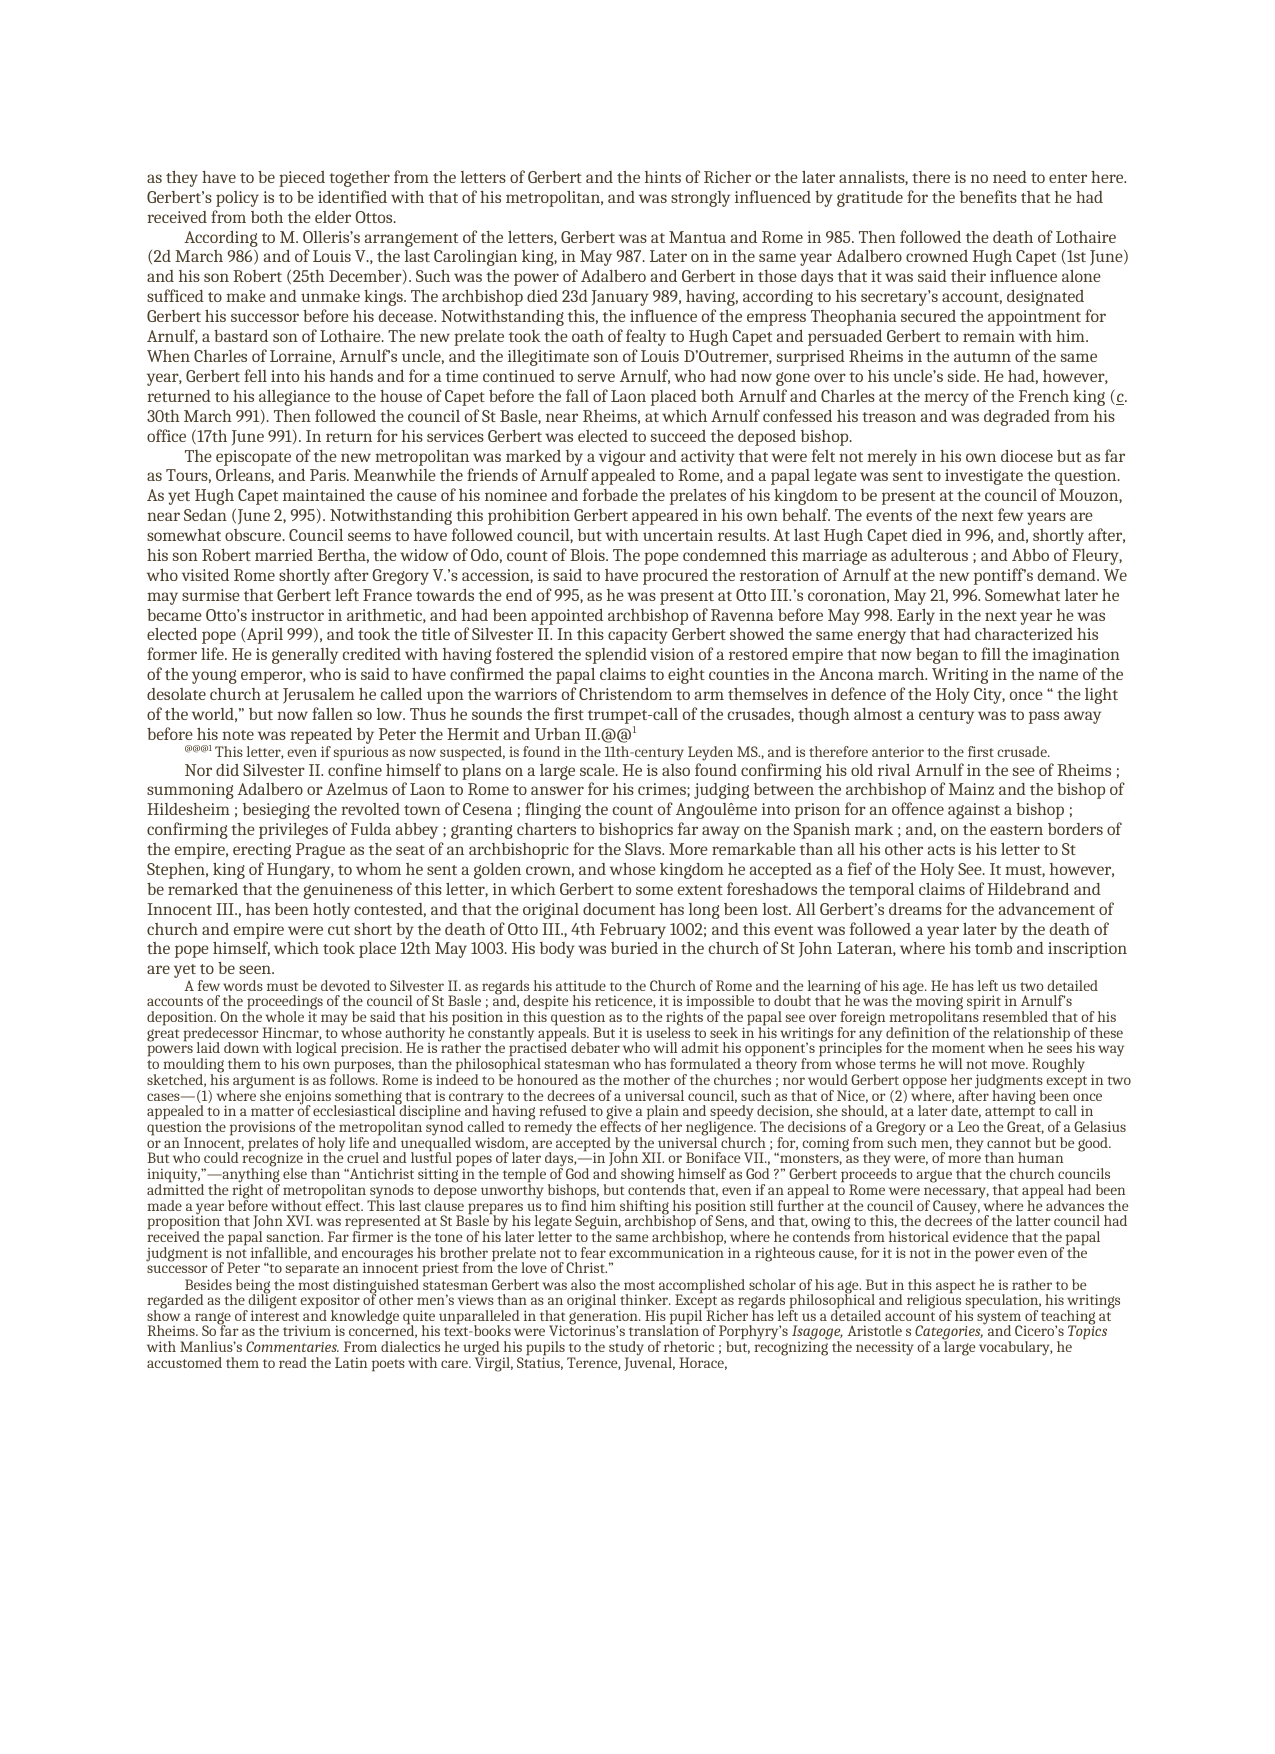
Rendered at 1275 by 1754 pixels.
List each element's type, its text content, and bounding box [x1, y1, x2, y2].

text Nor did Silvester II. confine himself to plans on a large scale. He is also found confirming his old rival Arnulf in the see of Rheims ; summoning Adalbero or Azelmus of Laon to Rome to answer for his crimes; judging between the archbishop of Mainz and the bishop of Hildesheim ; besieging the revolted town of Cesena ; flinging the count of Angoulême into prison for an offence against a bishop ; confirming the privileges of Fulda abbey ; granting charters to bishoprics far away on the Spanish mark ; and, on the eastern borders of the empire, erecting Prague as the seat of an archbishopric for the Slavs. More remarkable than all his other acts is his letter to St Stephen, king of Hungary, to whom he sent a golden crown, and whose kingdom he accepted as a fief of the Holy See. It must, however, be remarked that the genuineness of this letter, in which Gerbert to some extent foreshadows the temporal claims of Hildebrand and Innocent III., has been hotly contested, and that the original document has long been lost. All Gerbert’s dreams for the advancement of church and empire were cut short by the death of Otto III., 4th February 1002; and this event was followed a year later by the death of the pope himself, which took place 12th May 1003. His body was buried in the church of St John Lateran, where his tomb and inscription are yet to be seen. [147, 760, 1132, 979]
text A few words must be devoted to Silvester II. as regards his attitude to the Church of Rome and the learning of his age. He has left us two detailed accounts of the proceedings of the council of St Basle ; and, despite his reticence, it is impossible to doubt that he was the moving spirit in Arnulf’s deposition. On the whole it may be said that his position in this question as to the rights of the papal see over foreign metropolitans resembled that of his great predecessor Hincmar, to whose authority he constantly appeals. But it is useless to seek in his writings for any definition of the relationship of these powers laid down with logical precision. He is rather the practised debater who will admit his opponent’s principles for the moment when he sees his way to moulding them to his own purposes, than the philosophical statesman who has formulated a theory from whose terms he will not move. Roughly sketched, his argument is as follows. Rome is indeed to be honoured as the mother of the churches ; nor would Gerbert oppose her judgments except in two cases—(1) where she enjoins something that is contrary to the decrees of a universal council, such as that of Nice, or (2) where, after having been once appealed to in a matter of ecclesiastical discipline and having refused to give a plain and speedy decision, she should, at a later date, attempt to call in question the provisions of the metropolitan synod called to remedy the effects of her negligence. The decisions of a Gregory or a Leo the Great, of a Gelasius or an Innocent, prelates of holy life and unequalled wisdom, are accepted by the universal church ; for, coming from such men, they cannot but be good. But who could recognize in the cruel and lustful popes of later days,—in John XII. or Boniface VII., “monsters, as they were, of more than human iniquity,”—anything else than “Antichrist sitting in the temple of God and showing himself as God ?” Gerbert proceeds to argue that the church councils admitted the right of metropolitan synods to depose unworthy bishops, but contends that, even if an appeal to Rome were necessary, that appeal had been made a year before without effect. This last clause prepares us to find him shifting his position still further at the council of Causey, where he advances the proposition that John XVI. was represented at St Basle by his legate Seguin, archbishop of Sens, and that, owing to this, the decrees of the latter council had received the papal sanction. Far firmer is the tone of his later letter to the same archbishop, where he contends from historical evidence that the papal judgment is not infallible, and encourages his brother prelate not to fear excommunication in a righteous cause, for it is not in the power even of the successor of Peter “to separate an innocent priest from the love of Christ.” [147, 979, 1132, 1278]
text Besides being the most distinguished statesman Gerbert was also the most accomplished scholar of his age. But in this aspect he is rather to be regarded as the diligent expositor of other men’s views than as an original thinker. Except as regards philosophical and religious speculation, his writings show a range of interest and knowledge quite unparalleled in that generation. His pupil Richer has left us a detailed account of his system of teaching at Rheims. So far as the trivium is concerned, his text-books were Victorinus’s translation of Porphyry’s Isagoge, Aristotle s Categories, and Cicero’s Topics with Manlius’s Commentaries. From dialectics he urged his pupils to the study of rhetoric ; but, recognizing the necessity of a large vocabulary, he accustomed them to read the Latin poets with care. Virgil, Statius, Terence, Juvenal, Horace, [147, 1278, 1132, 1372]
text The episcopate of the new metropolitan was marked by a vigour and activity that were felt not merely in his own diocese but as far as Tours, Orleans, and Paris. Meanwhile the friends of Arnulf appealed to Rome, and a papal legate was sent to investigate the question. As yet Hugh Capet maintained the cause of his nominee and forbade the prelates of his kingdom to be present at the council of Mouzon, near Sedan (June 2, 995). Notwithstanding this prohibition Gerbert appeared in his own behalf. The events of the next few years are somewhat obscure. Council seems to have followed council, but with uncertain results. At last Hugh Capet died in 996, and, shortly after, his son Robert married Bertha, the widow of Odo, count of Blois. The pope condemned this marriage as adulterous ; and Abbo of Fleury, who visited Rome shortly after Gregory V.’s accession, is said to have procured the restoration of Arnulf at the new pontiff’s demand. We may surmise that Gerbert left France towards the end of 995, as he was present at Otto III.’s coronation, May 21, 996. Somewhat later he became Otto’s instructor in arithmetic, and had been appointed archbishop of Ravenna before May 998. Early in the next year he was elected pope (April 999), and took the title of Silvester II. In this capacity Gerbert showed the same energy that had characterized his former life. He is generally credited with having fostered the splendid vision of a restored empire that now began to fill the imagination of the young emperor, who is said to have confirmed the papal claims to eight counties in the Ancona march. Writing in the name of the desolate church at Jerusalem he called upon the warriors of Christendom to arm themselves in defence of the Holy City, once “ the light of the world,” but now fallen so low. Thus he sounds the first trumpet-call of the crusades, though almost a century was to pass away before his note was repeated by Peter the Hermit and Urban II.@@1 [147, 446, 1132, 745]
text as they have to be pieced together from the letters of Gerbert and the hints of Richer or the later annalists, there is no need to enter here. Gerbert’s policy is to be identified with that of his metropolitan, and was strongly influenced by gratitude for the benefits that he had received from both the elder Ottos. [147, 168, 1132, 228]
text According to M. Olleris’s arrangement of the letters, Gerbert was at Mantua and Rome in 985. Then followed the death of Lothaire (2d March 986) and of Louis V., the last Carolingian king, in May 987. Later on in the same year Adalbero crowned Hugh Capet (1st June) and his son Robert (25th December). Such was the power of Adalbero and Gerbert in those days that it was said their influence alone sufficed to make and unmake kings. The archbishop died 23d January 989, having, according to his secretary’s account, designated Gerbert his successor before his decease. Notwithstanding this, the influence of the empress Theophania secured the appointment for Arnulf, a bastard son of Lothaire. The new prelate took the oath of fealty to Hugh Capet and persuaded Gerbert to remain with him. When Charles of Lorraine, Arnulf’s uncle, and the illegitimate son of Louis D’Outremer, surprised Rheims in the autumn of the same year, Gerbert fell into his hands and for a time continued to serve Arnulf, who had now gone over to his uncle’s side. He had, however, returned to his allegiance to the house of Capet before the fall of Laon placed both Arnulf and Charles at the mercy of the French king (c. 30th March 991). Then followed the council of St Basle, near Rheims, at which Arnulf confessed his treason and was degraded from his office (17th June 991). In return for his services Gerbert was elected to succeed the deposed bishop. [147, 228, 1132, 446]
text @@@1 This letter, even if spurious as now suspected, is found in the 11th-century Leyden MS., and is therefore anterior to the first crusade. [147, 745, 1132, 760]
